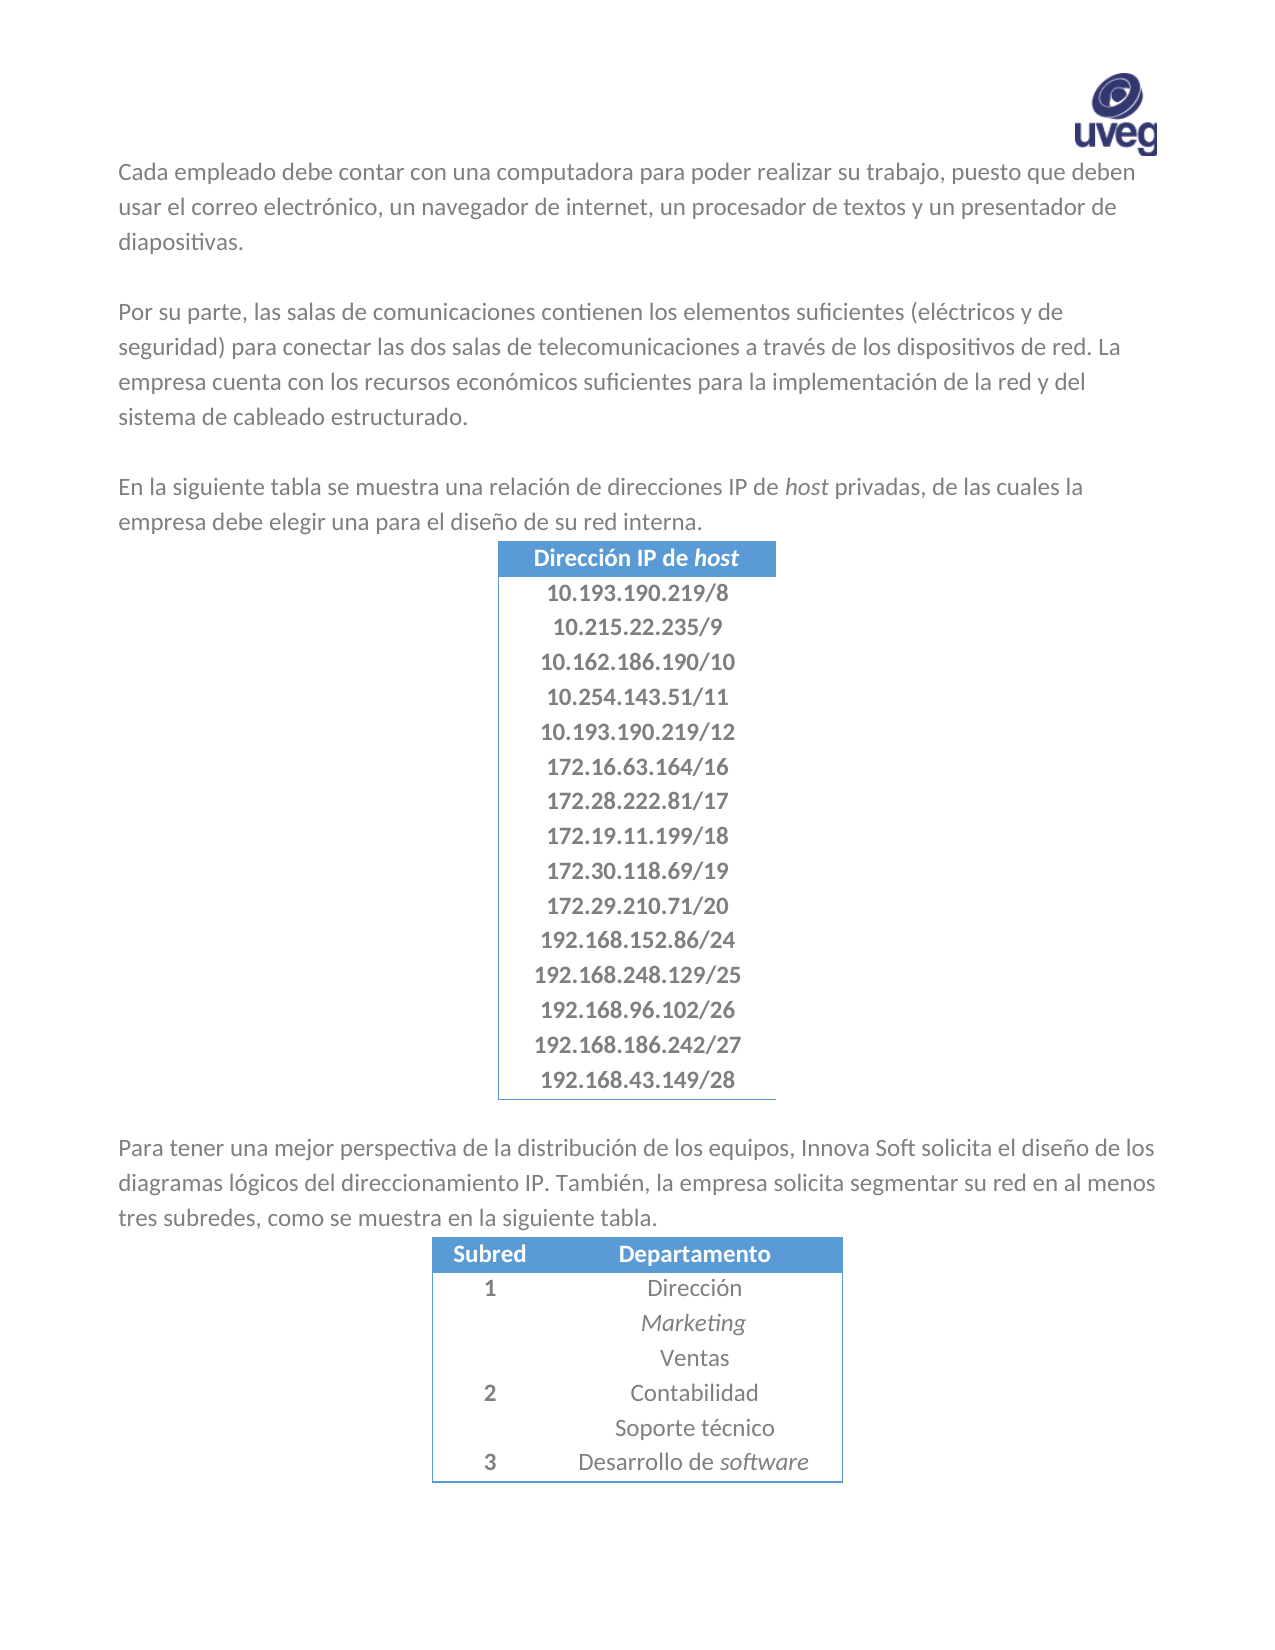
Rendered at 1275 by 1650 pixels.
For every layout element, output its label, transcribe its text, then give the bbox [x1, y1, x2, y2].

table_cell 10.193.190.219/8 [499, 577, 776, 611]
table_cell 3 [433, 1447, 547, 1481]
table_cell 192.168.248.129/25 [499, 959, 776, 994]
table_header Dirección IP de host [499, 542, 776, 577]
table_cell 192.168.43.149/28 [499, 1064, 776, 1098]
table_cell Dirección [547, 1273, 842, 1307]
table_cell 172.16.63.164/16 [499, 751, 776, 785]
text En la siguiente tabla se muestra una relación de direcciones IP de host privadas, de las cuales la empresa debe elegir una para el diseño de su red interna. [118, 471, 1157, 536]
table_cell 1 [433, 1273, 547, 1377]
table_cell 192.168.96.102/26 [499, 994, 776, 1029]
table_cell Soporte técnico [547, 1412, 842, 1447]
table_cell Desarrollo de software [547, 1447, 842, 1481]
table_cell 10.254.143.51/11 [499, 681, 776, 716]
text Para tener una mejor perspectiva de la distribución de los equipos, Innova Soft solicita el diseño de los diagramas lógicos del direccionamiento IP. También, la empresa solicita segmentar su red en al menos tres subredes, como se muestra en la siguiente tabla. [118, 1132, 1157, 1232]
table_header Departamento [547, 1238, 842, 1273]
table_cell 10.162.186.190/10 [499, 646, 776, 681]
text Por su parte, las salas de comunicaciones contienen los elementos suficientes (eléctricos y de seguridad) para conectar las dos salas de telecomunicaciones a través de los dispositivos de red. La empresa cuenta con los recursos económicos suficientes para la implementación de la red y del sistema de cableado estructurado. [118, 296, 1157, 431]
table_cell Ventas [547, 1342, 842, 1377]
table_cell 172.30.118.69/19 [499, 855, 776, 890]
table_header Subred [433, 1238, 547, 1273]
table_cell 2 [433, 1377, 547, 1447]
table_cell Contabilidad [547, 1377, 842, 1412]
text Cada empleado debe contar con una computadora para poder realizar su trabajo, puesto que deben usar el correo electrónico, un navegador de internet, un procesador de textos y un presentador de diapositivas. [118, 156, 1157, 256]
table_cell 10.215.22.235/9 [499, 611, 776, 646]
table_cell 172.19.11.199/18 [499, 820, 776, 855]
table_cell Marketing [547, 1308, 842, 1342]
table_cell 192.168.152.86/24 [499, 925, 776, 959]
table_cell 172.28.222.81/17 [499, 785, 776, 820]
table_cell 10.193.190.219/12 [499, 716, 776, 751]
table_cell 172.29.210.71/20 [499, 890, 776, 924]
table_cell 192.168.186.242/27 [499, 1029, 776, 1064]
